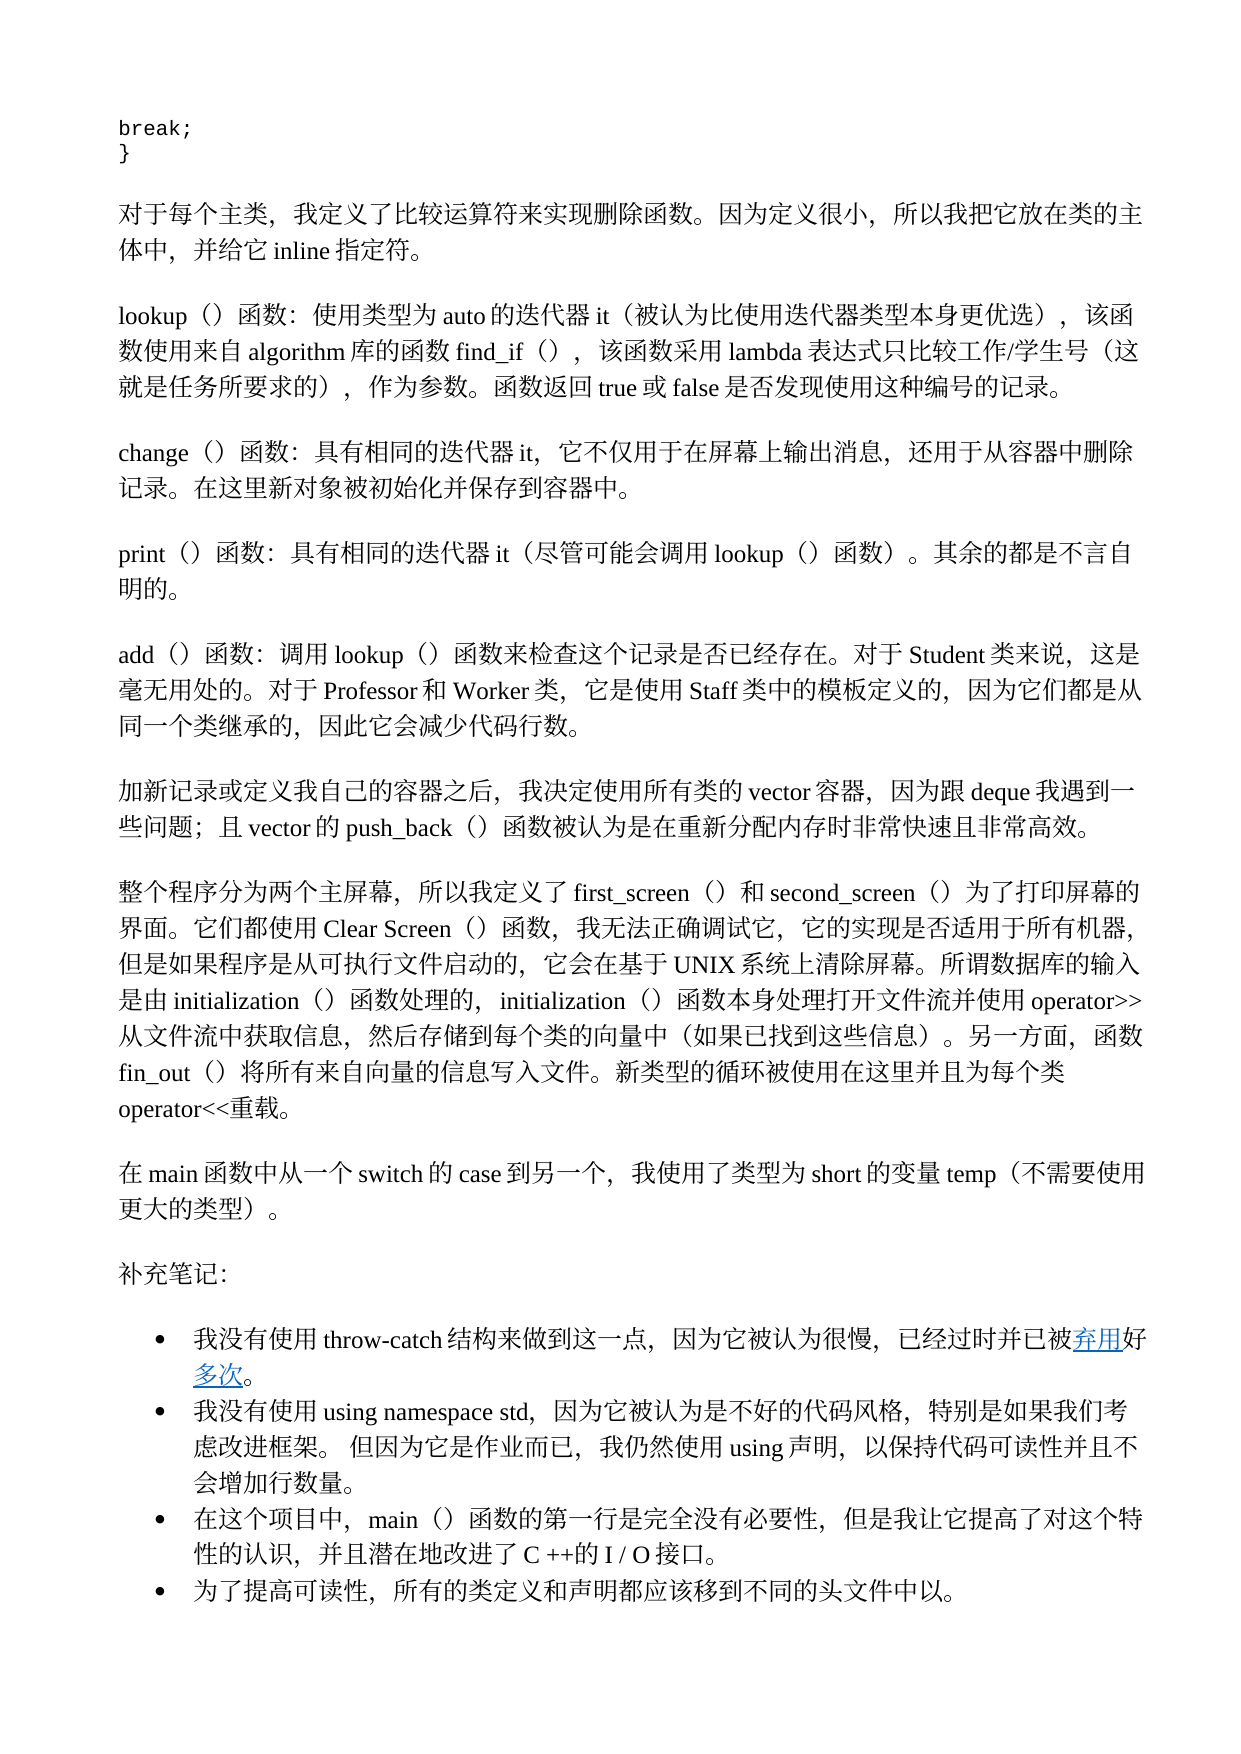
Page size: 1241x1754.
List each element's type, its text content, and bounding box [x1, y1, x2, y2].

list 我没有使用throw-catch结构来做到这一点，因为它被认为很慢，已经过时并已被弃用好多次。 [156, 1319, 1152, 1391]
text 补充笔记： [118, 1254, 1152, 1290]
text 加新记录或定义我自己的容器之后，我决定使用所有类的vector容器，因为跟deque我遇到一些问题；且vector的push_back（）函数被认为是在重新分配内存时非常快速且非常高效。 [118, 772, 1152, 843]
list 我没有使用using namespace std，因为它被认为是不好的代码风格，特别是如果我们考虑改进框架。 但因为它是作业而已，我仍然使用using声明，以保持代码可读性并且不会增加行数量。 [156, 1421, 1152, 1528]
text 在main函数中从一个switch的case到另一个，我使用了类型为short的变量temp（不需要使用更大的类型）。 [118, 1153, 1152, 1225]
text lookup（）函数：使用类型为auto的迭代器it（被认为比使用迭代器类型本身更优选），该函数使用来自algorithm库的函数find_if（），该函数采用lambda表达式只比较工作/学生号（这就是任务所要求的），作为参数。函数返回true或false是否发现使用这种编号的记录。 [118, 296, 1152, 403]
text print（）函数：具有相同的迭代器it（尽管可能会调用lookup（）函数）。其余的都是不言自明的。 [118, 534, 1152, 606]
text change（）函数：具有相同的迭代器it，它不仅用于在屏幕上输出消息，还用于从容器中删除记录。在这里新对象被初始化并保存到容器中。 [118, 433, 1152, 504]
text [118, 118, 1152, 165]
text add（）函数：调用lookup（）函数来检查这个记录是否已经存在。对于Student类来说，这是毫无用处的。对于Professor和Worker类，它是使用Staff类中的模板定义的，因为它们都是从同一个类继承的，因此它会减少代码行数。 [118, 635, 1152, 742]
list 在这个项目中，main（）函数的第一行是完全没有必要性，但是我让它提高了对这个特性的认识，并且潜在地改进了C ++的I / O接口。 [156, 1558, 1152, 1629]
text 整个程序分为两个主屏幕，所以我定义了first_screen（）和second_screen（）为了打印屏幕的界面。它们都使用Clear Screen（）函数，我无法正确调试它，它的实现是否适用于所有机器，但是如果程序是从可执行文件启动的，它会在基于UNIX系统上清除屏幕。所谓数据库的输入是由initialization（）函数处理的，initialization（）函数本身处理打开文件流并使用operator>>从文件流中获取信息，然后存储到每个类的向量中（如果已找到这些信息）。另一方面，函数fin_out（）将所有来自向量的信息写入文件。新类型的循环被使用在这里并且为每个类operator<<重载。 [118, 873, 1152, 1124]
text 对于每个主类，我定义了比较运算符来实现删除函数。因为定义很小，所以我把它放在类的主体中，并给它inline指定符。 [118, 194, 1152, 266]
